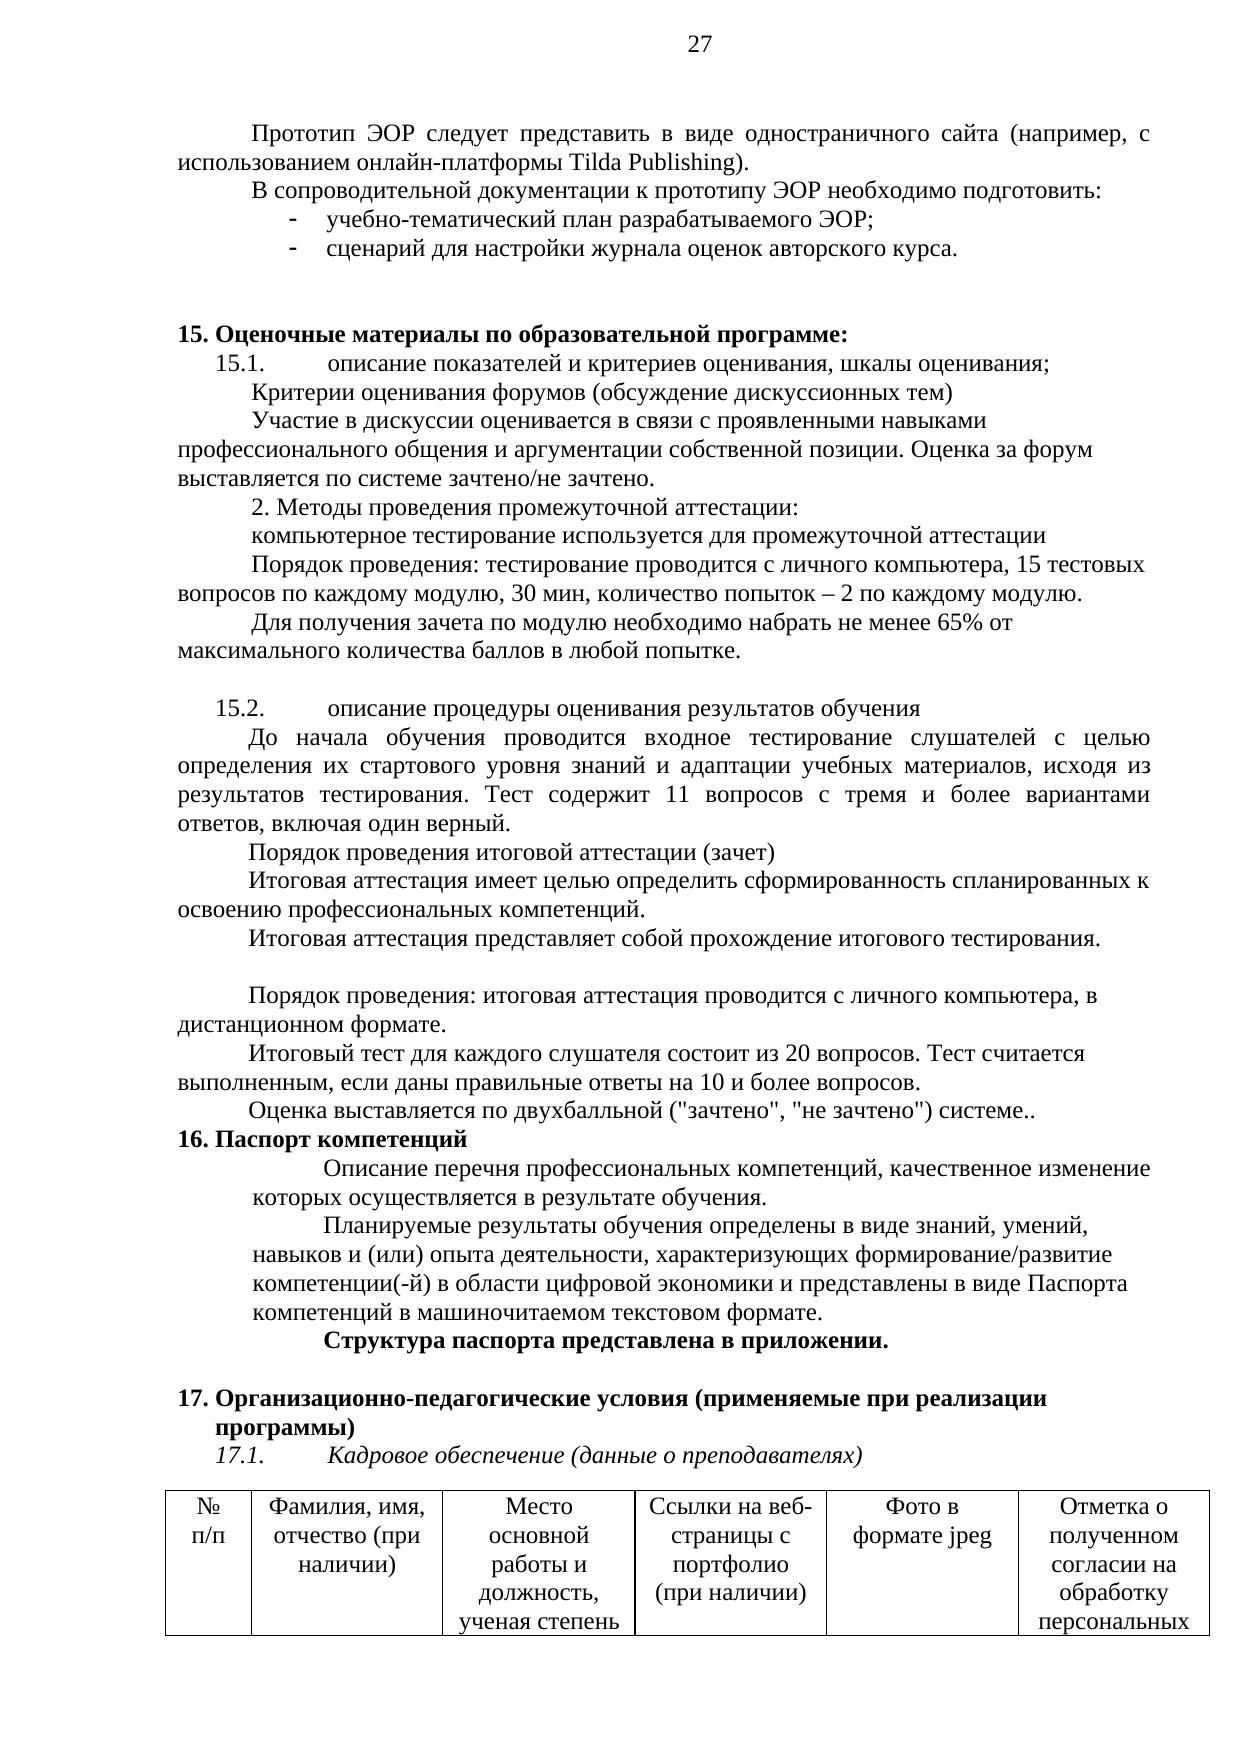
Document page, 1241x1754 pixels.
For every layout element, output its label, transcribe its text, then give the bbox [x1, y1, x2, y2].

text Описание перечня профессиональных компетенций, качественное изменение которых осуществляется в результате обучения. [252, 1153, 1152, 1211]
text Порядок проведения: итоговая аттестация проводится с личного компьютера, в дистанционном формате. [177, 981, 1152, 1038]
text Структура паспорта представлена в приложении. [252, 1326, 1152, 1354]
text Итоговая аттестация представляет собой прохождение итогового тестирования. [177, 923, 1152, 952]
text Участие в дискуссии оценивается в связи с проявленными навыками профессионального общения и аргументации собственной позиции. Оценка за форум выставляется по системе зачтено/не зачтено. [177, 406, 1152, 492]
text Итоговый тест для каждого слушателя состоит из 20 вопросов. Тест считается выполненным, если даны правильные ответы на 10 и более вопросов. [177, 1038, 1152, 1096]
list Прототип ЭОР следует представить в виде одностраничного сайта (например, с использованием онлайн-платформы Tilda Publishing). [177, 118, 1152, 176]
list Организационно-педагогические условия (применяемые при реализации программы) [177, 1383, 1152, 1441]
text компьютерное тестирование используется для промежуточной аттестации [177, 521, 1152, 549]
text 2. Методы проведения промежуточной аттестации: [177, 492, 1152, 521]
list Кадровое обеспечение (данные о преподавателях) [215, 1441, 1152, 1469]
text Порядок проведения: тестирование проводится с личного компьютера, 15 тестовых вопросов по каждому модулю, 30 мин, количество попыток – 2 по каждому модулю. [177, 549, 1152, 607]
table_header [636, 1491, 826, 1635]
text Планируемые результаты обучения определены в виде знаний, умений, навыков и (или) опыта деятельности, характеризующих формирование/развитие компетенции(-й) в области цифровой экономики и представлены в виде Паспорта компетенций в машиночитаемом текстовом формате. [252, 1211, 1152, 1326]
text Для получения зачета по модулю необходимо набрать не менее 65% от максимального количества баллов в любой попытке. [177, 607, 1152, 664]
text Порядок проведения итоговой аттестации (зачет) [177, 837, 1152, 866]
list В сопроводительной документации к прототипу ЭОР необходимо подготовить: [177, 176, 1152, 204]
list Паспорт компетенций [177, 1124, 1152, 1153]
text Итоговая аттестация имеет целью определить сформированность спланированных к освоению профессиональных компетенций. [177, 866, 1152, 923]
text Критерии оценивания форумов (обсуждение дискуссионных тем) [177, 377, 1152, 406]
text До начала обучения проводится входное тестирование слушателей с целью определения их стартового уровня знаний и адаптации учебных материалов, исходя из результатов тестирования. Тест содержит 11 вопросов с тремя и более вариантами ответов, включая один верный. [177, 722, 1152, 837]
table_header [252, 1491, 442, 1635]
list Оценочные материалы по образовательной программе: [177, 319, 1152, 348]
list описание показателей и критериев оценивания, шкалы оценивания; [215, 348, 1152, 377]
text Оценка выставляется по двухбалльной ("зачтено", "не зачтено") системе.. [177, 1096, 1152, 1124]
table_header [443, 1491, 634, 1635]
list описание процедуры оценивания результатов обучения [215, 693, 1152, 722]
table_header № п/п [166, 1491, 251, 1635]
list сценарий для настройки журнала оценок авторского курса. [288, 233, 1152, 262]
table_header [1019, 1491, 1209, 1635]
list учебно-тематический план разрабатываемого ЭОР; [288, 204, 1152, 233]
table_header Фото в формате jpeg [827, 1491, 1018, 1635]
